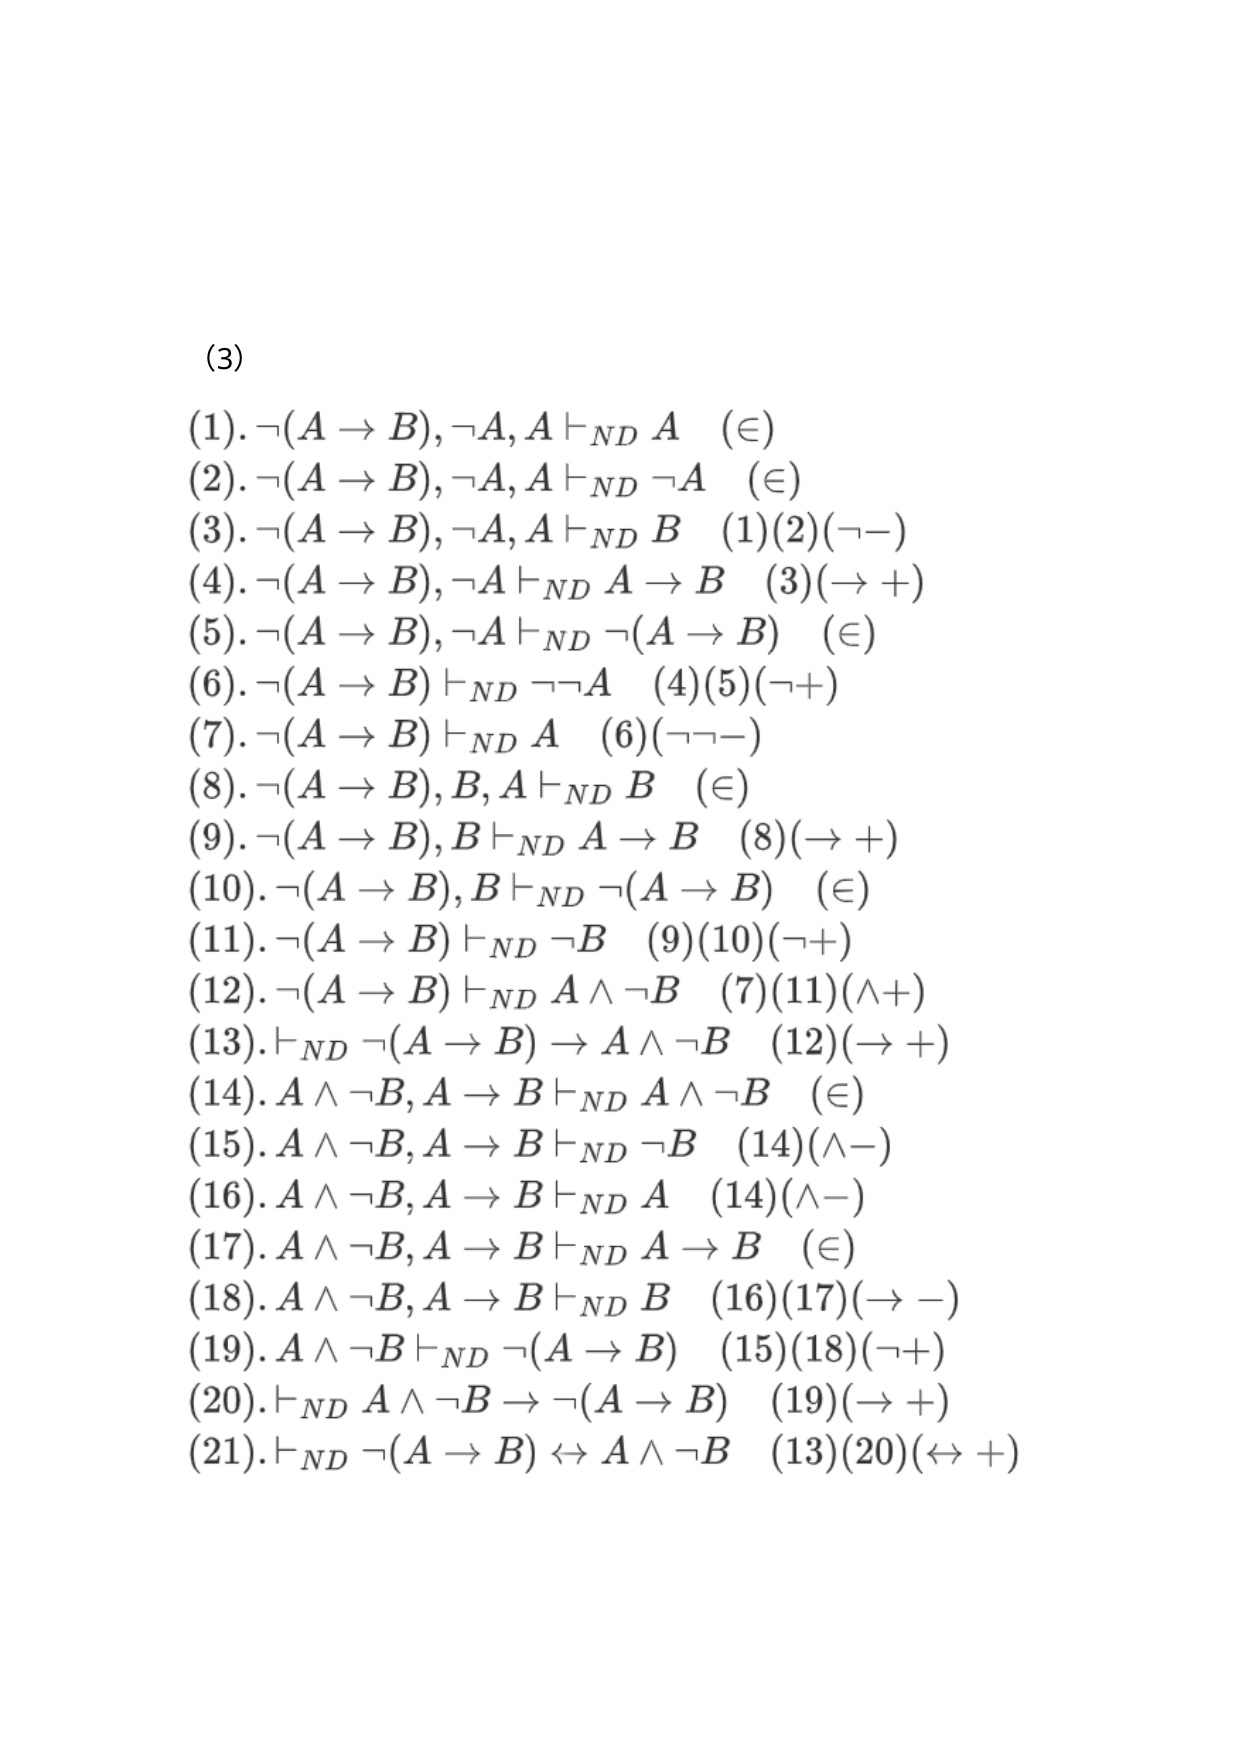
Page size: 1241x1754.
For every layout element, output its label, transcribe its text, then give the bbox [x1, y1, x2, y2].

picture [187, 389, 1030, 1485]
text （3） [187, 324, 1053, 389]
